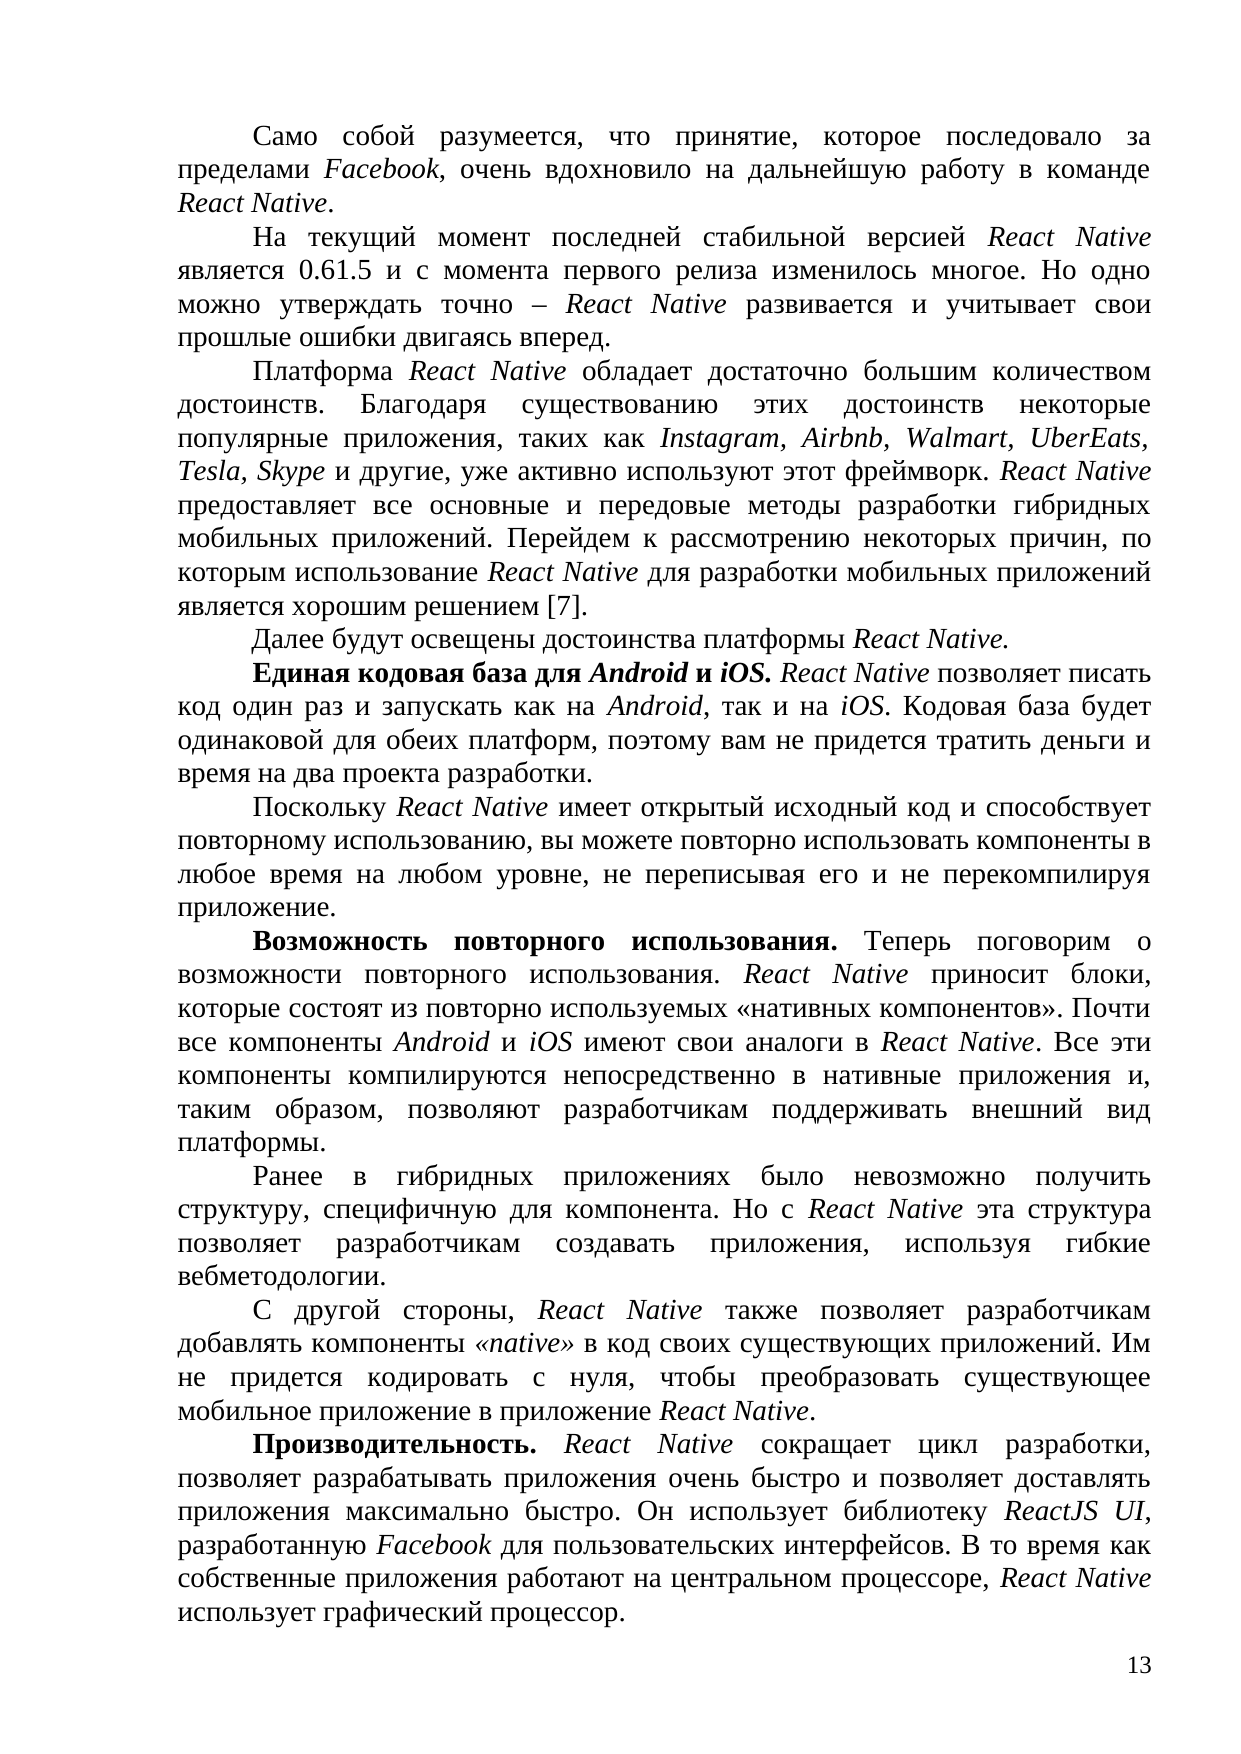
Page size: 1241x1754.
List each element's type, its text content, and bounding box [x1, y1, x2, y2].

text Платформа React Native обладает достаточно большим количеством достоинств. Благодаря существованию этих достоинств некоторые популярные приложения, таких как Instagram, Airbnb, Walmart, UberEats, Tesla, Skype и другие, уже активно используют этот фреймворк. React Native предоставляет все основные и передовые методы разработки гибридных мобильных приложений. Перейдем к рассмотрению некоторых причин, по которым использование React Native для разработки мобильных приложений является хорошим решением [7]. [177, 353, 1152, 621]
text Возможность повторного использования. Теперь поговорим о возможности повторного использования. React Native приносит блоки, которые состоят из повторно используемых «нативных компонентов». Почти все компоненты Android и iOS имеют свои аналоги в React Native. Все эти компоненты компилируются непосредственно в нативные приложения и, таким образом, позволяют разработчикам поддерживать внешний вид платформы. [177, 923, 1152, 1158]
text Само собой разумеется, что принятие, которое последовало за пределами Facebook, очень вдохновило на дальнейшую работу в команде React Native. [177, 118, 1152, 219]
text Далее будут освещены достоинства платформы React Native. [177, 621, 1152, 655]
text Ранее в гибридных приложениях было невозможно получить структуру, специфичную для компонента. Но с React Native эта структура позволяет разработчикам создавать приложения, используя гибкие вебметодологии. [177, 1158, 1152, 1292]
text Поскольку React Native имеет открытый исходный код и способствует повторному использованию, вы можете повторно использовать компоненты в любое время на любом уровне, не переписывая его и не перекомпилируя приложение. [177, 789, 1152, 923]
text На текущий момент последней стабильной версией React Native является 0.61.5 и с момента первого релиза изменилось многое. Но одно можно утверждать точно – React Native развивается и учитывает свои прошлые ошибки двигаясь вперед. [177, 219, 1152, 353]
text Производительность. React Native сокращает цикл разработки, позволяет разрабатывать приложения очень быстро и позволяет доставлять приложения максимально быстро. Он использует библиотеку ReactJS UI, разработанную Facebook для пользовательских интерфейсов. В то время как собственные приложения работают на центральном процессоре, React Native использует графический процессор. [177, 1426, 1152, 1627]
text С другой стороны, React Native также позволяет разработчикам добавлять компоненты «native» в код своих существующих приложений. Им не придется кодировать с нуля, чтобы преобразовать существующее мобильное приложение в приложение React Native. [177, 1292, 1152, 1426]
text Единая кодовая база для Android и iOS. React Native позволяет писать код один раз и запускать как на Android, так и на iOS. Кодовая база будет одинаковой для обеих платформ, поэтому вам не придется тратить деньги и время на два проекта разработки. [177, 655, 1152, 789]
